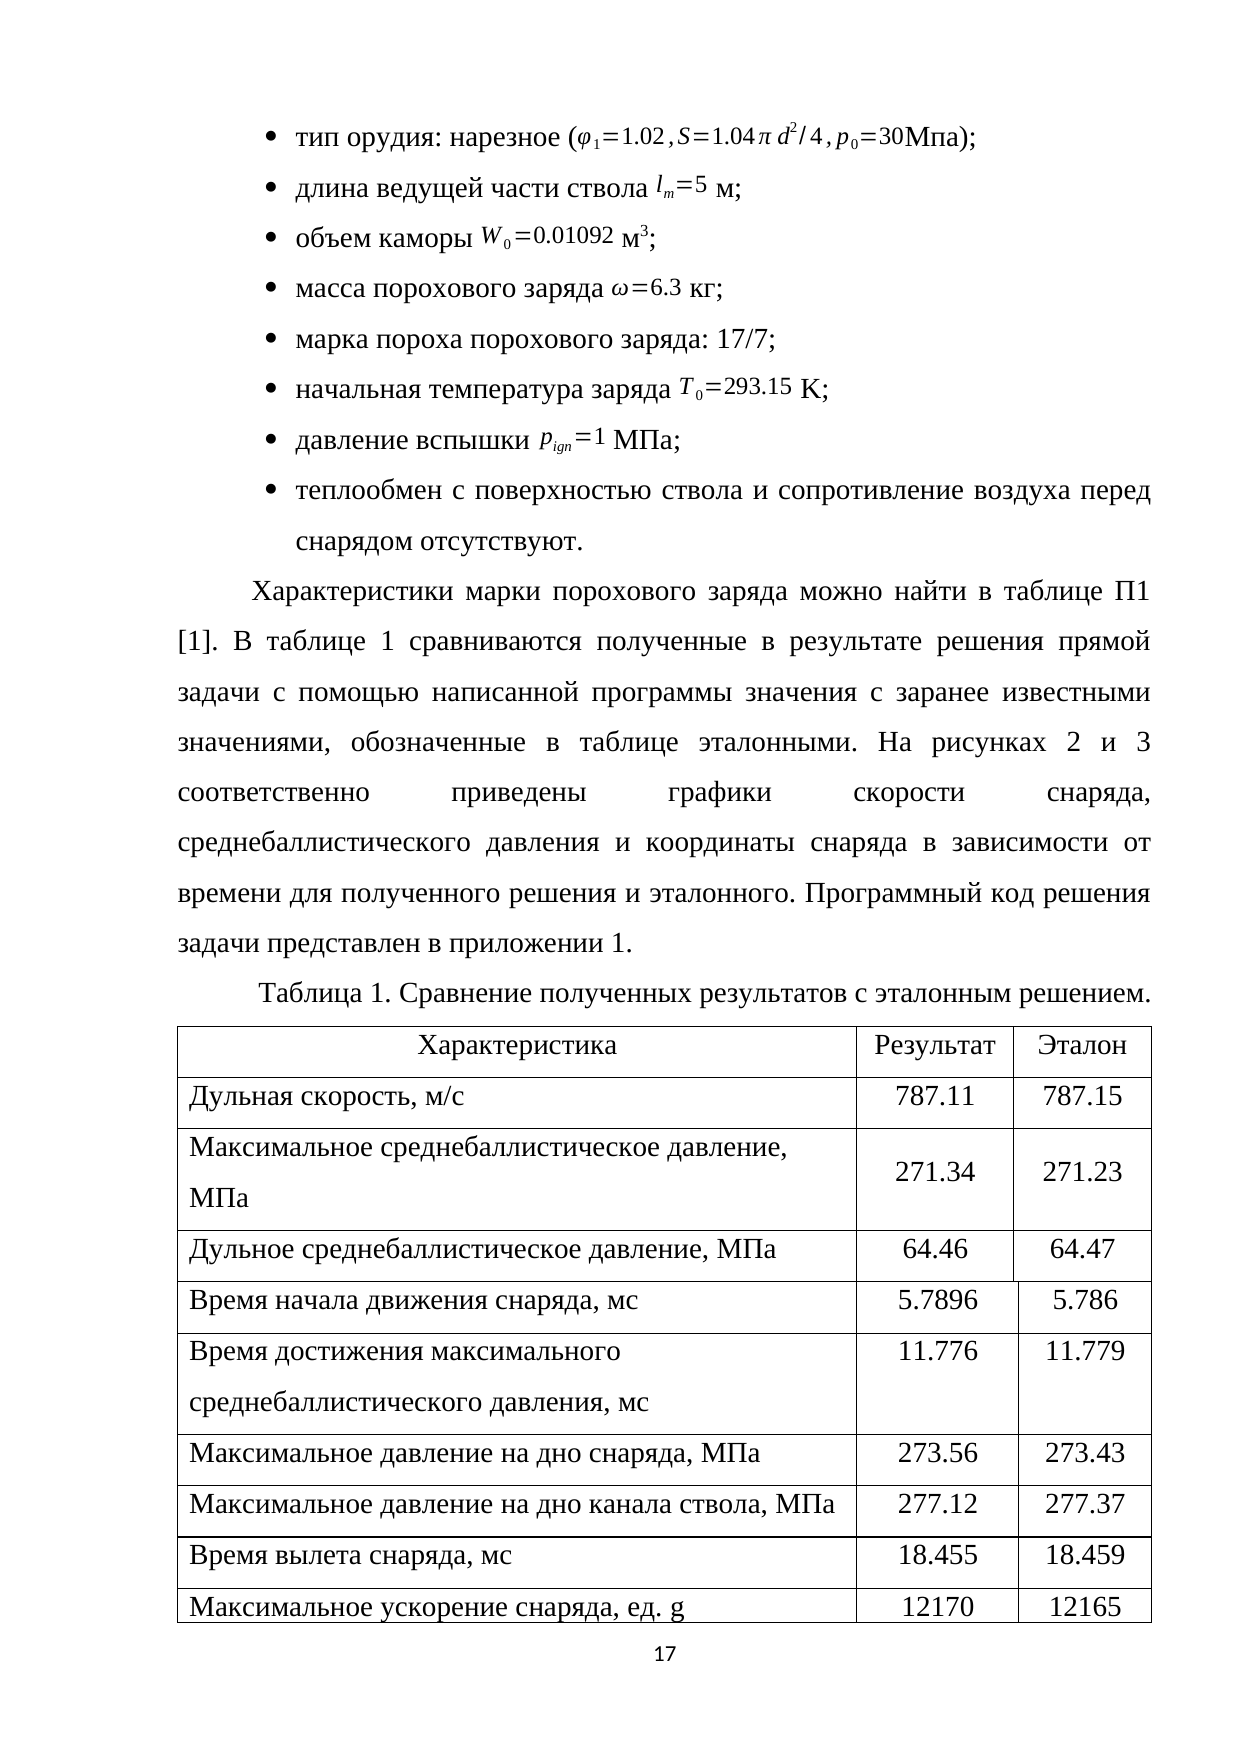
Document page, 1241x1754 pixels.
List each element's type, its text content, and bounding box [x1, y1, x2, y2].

table_cell 64.46 [857, 1231, 1013, 1281]
table_cell 18.455 [857, 1538, 1018, 1588]
list тип орудия: нарезное (Мпа); [266, 118, 1152, 153]
text Таблица 1. Сравнение полученных результатов с эталонным решением. [177, 976, 1152, 1009]
table_cell 273.56 [857, 1435, 1018, 1485]
table_cell 18.459 [1019, 1538, 1151, 1588]
table_header Эталон [1014, 1027, 1151, 1077]
list объем каморы м3; [266, 220, 1152, 254]
table_cell 271.23 [1014, 1129, 1151, 1230]
table_header Результат [857, 1027, 1013, 1077]
table_cell 277.37 [1019, 1486, 1151, 1536]
text Характеристики марки порохового заряда можно найти в таблице П1 [1]. В таблице 1 сравниваются полученные в результате решения прямой задачи с помощью написанной программы значения с заранее известными значениями, обозначенные в таблице эталонными. На рисунках 2 и 3 соответственно приведены графики скорости снаряда, среднебаллистического давления и координаты снаряда в зависимости от времени для полученного решения и эталонного. Программный код решения задачи представлен в приложении 1. [177, 573, 1152, 959]
table_cell 787.11 [857, 1078, 1013, 1128]
table_cell 12165 [1019, 1589, 1151, 1622]
table_cell Максимальное давление на дно канала ствола, МПа [178, 1486, 856, 1536]
list давление вспышки МПа; [266, 422, 1152, 456]
table_cell Максимальное давление на дно снаряда, МПа [178, 1435, 856, 1485]
table_header Характеристика [178, 1027, 856, 1077]
table_cell 5.786 [1019, 1282, 1151, 1332]
list марка пороха порохового заряда: 17/7; [266, 321, 1152, 355]
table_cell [178, 1589, 856, 1622]
table_cell 271.34 [857, 1129, 1013, 1230]
table_cell 64.47 [1014, 1231, 1151, 1281]
list масса порохового заряда кг; [266, 271, 1152, 304]
table_cell Дульная скорость, м/с [178, 1078, 856, 1128]
table_cell Дульное среднебаллистическое давление, МПа [178, 1231, 856, 1281]
list начальная температура заряда K; [266, 371, 1152, 405]
table_cell Время вылета снаряда, мс [178, 1538, 856, 1588]
table_cell Время достижения максимального среднебаллистического давления, мс [178, 1334, 856, 1434]
table_cell 11.776 [857, 1334, 1018, 1434]
table_cell 12170 [857, 1589, 1018, 1622]
table_cell 11.779 [1019, 1334, 1151, 1434]
table_cell 5.7896 [857, 1282, 1018, 1332]
table_cell 787.15 [1014, 1078, 1151, 1128]
table_cell Время начала движения снаряда, мс [178, 1282, 856, 1332]
table_cell 273.43 [1019, 1435, 1151, 1485]
list длина ведущей части ствола м; [266, 170, 1152, 203]
table_cell Максимальное среднебаллистическое давление, МПа [178, 1129, 856, 1230]
list теплообмен с поверхностью ствола и сопротивление воздуха перед снарядом отсутствуют. [266, 472, 1152, 556]
table_cell 277.12 [857, 1486, 1018, 1536]
